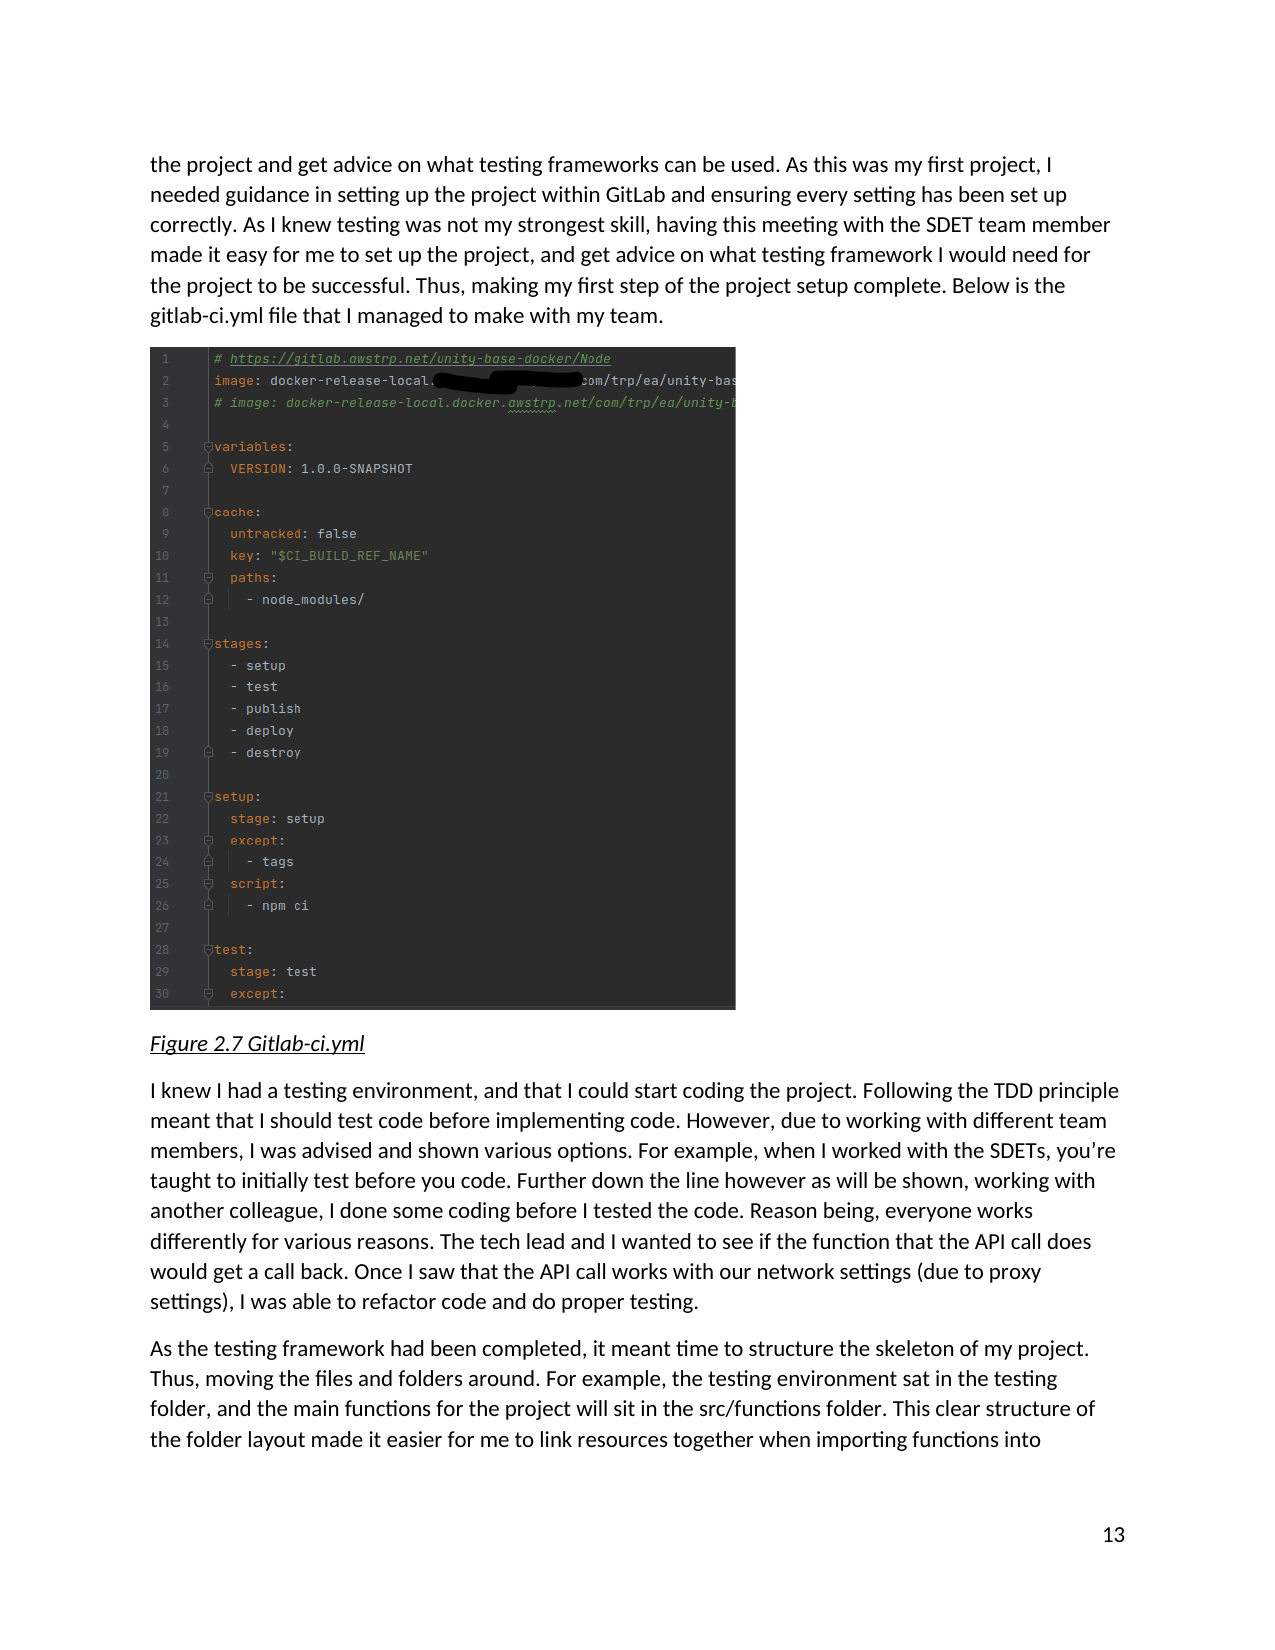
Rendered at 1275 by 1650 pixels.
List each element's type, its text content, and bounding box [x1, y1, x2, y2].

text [150, 150, 1125, 329]
picture [150, 347, 736, 1010]
text I knew I had a testing environment, and that I could start coding the project. Following the TDD principle meant that I should test code before implementing code. However, due to working with different team members, I was advised and shown various options. For example, when I worked with the SDETs, you’re taught to initially test before you code. Further down the line however as will be shown, working with another colleague, I done some coding before I tested the code. Reason being, everyone works differently for various reasons. The tech lead and I wanted to see if the function that the API call does would get a call back. Once I saw that the API call works with our network settings (due to proxy settings), I was able to refactor code and do proper testing. [150, 1076, 1125, 1315]
text Figure 2.7 Gitlab-ci.yml [150, 1029, 1125, 1057]
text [150, 1334, 1125, 1453]
